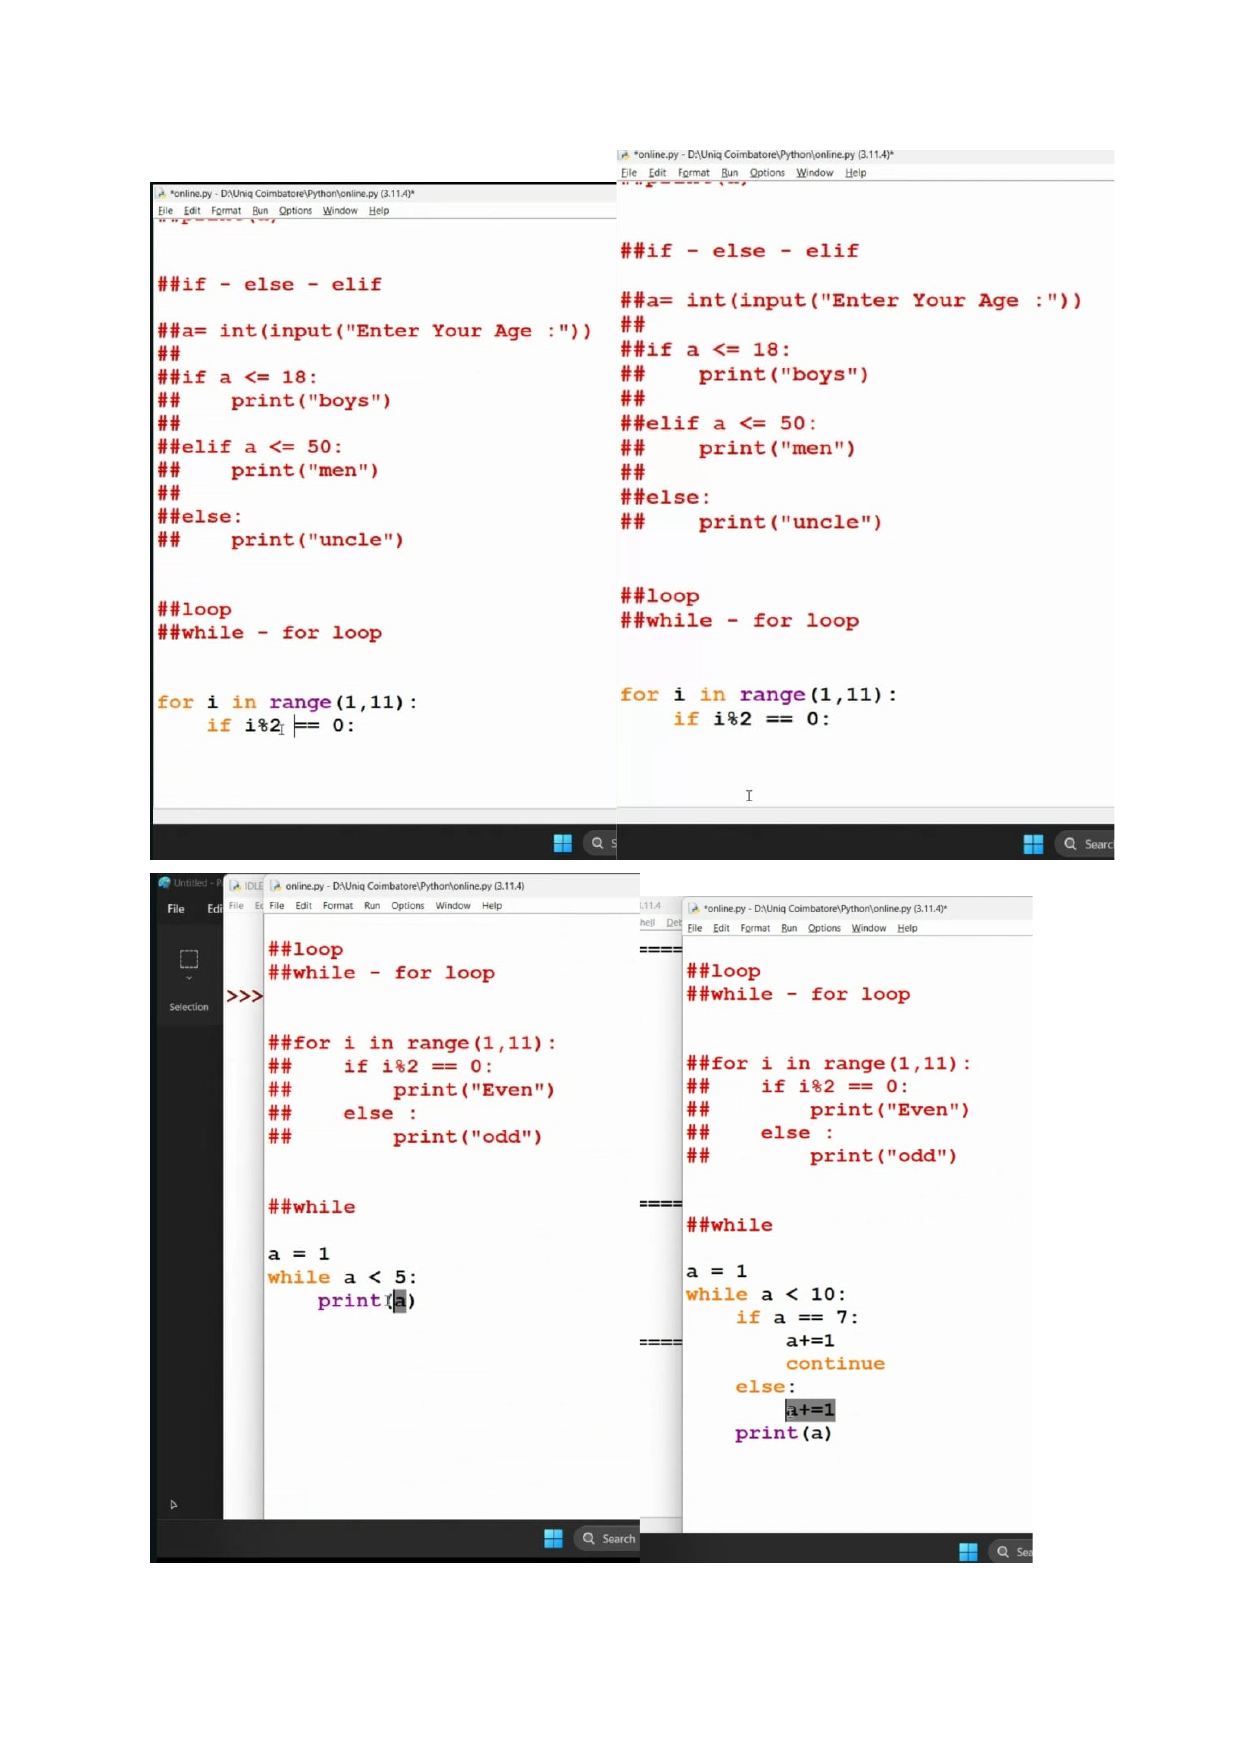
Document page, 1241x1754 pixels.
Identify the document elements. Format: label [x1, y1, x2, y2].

picture [150, 150, 1115, 860]
picture [150, 873, 1033, 1563]
